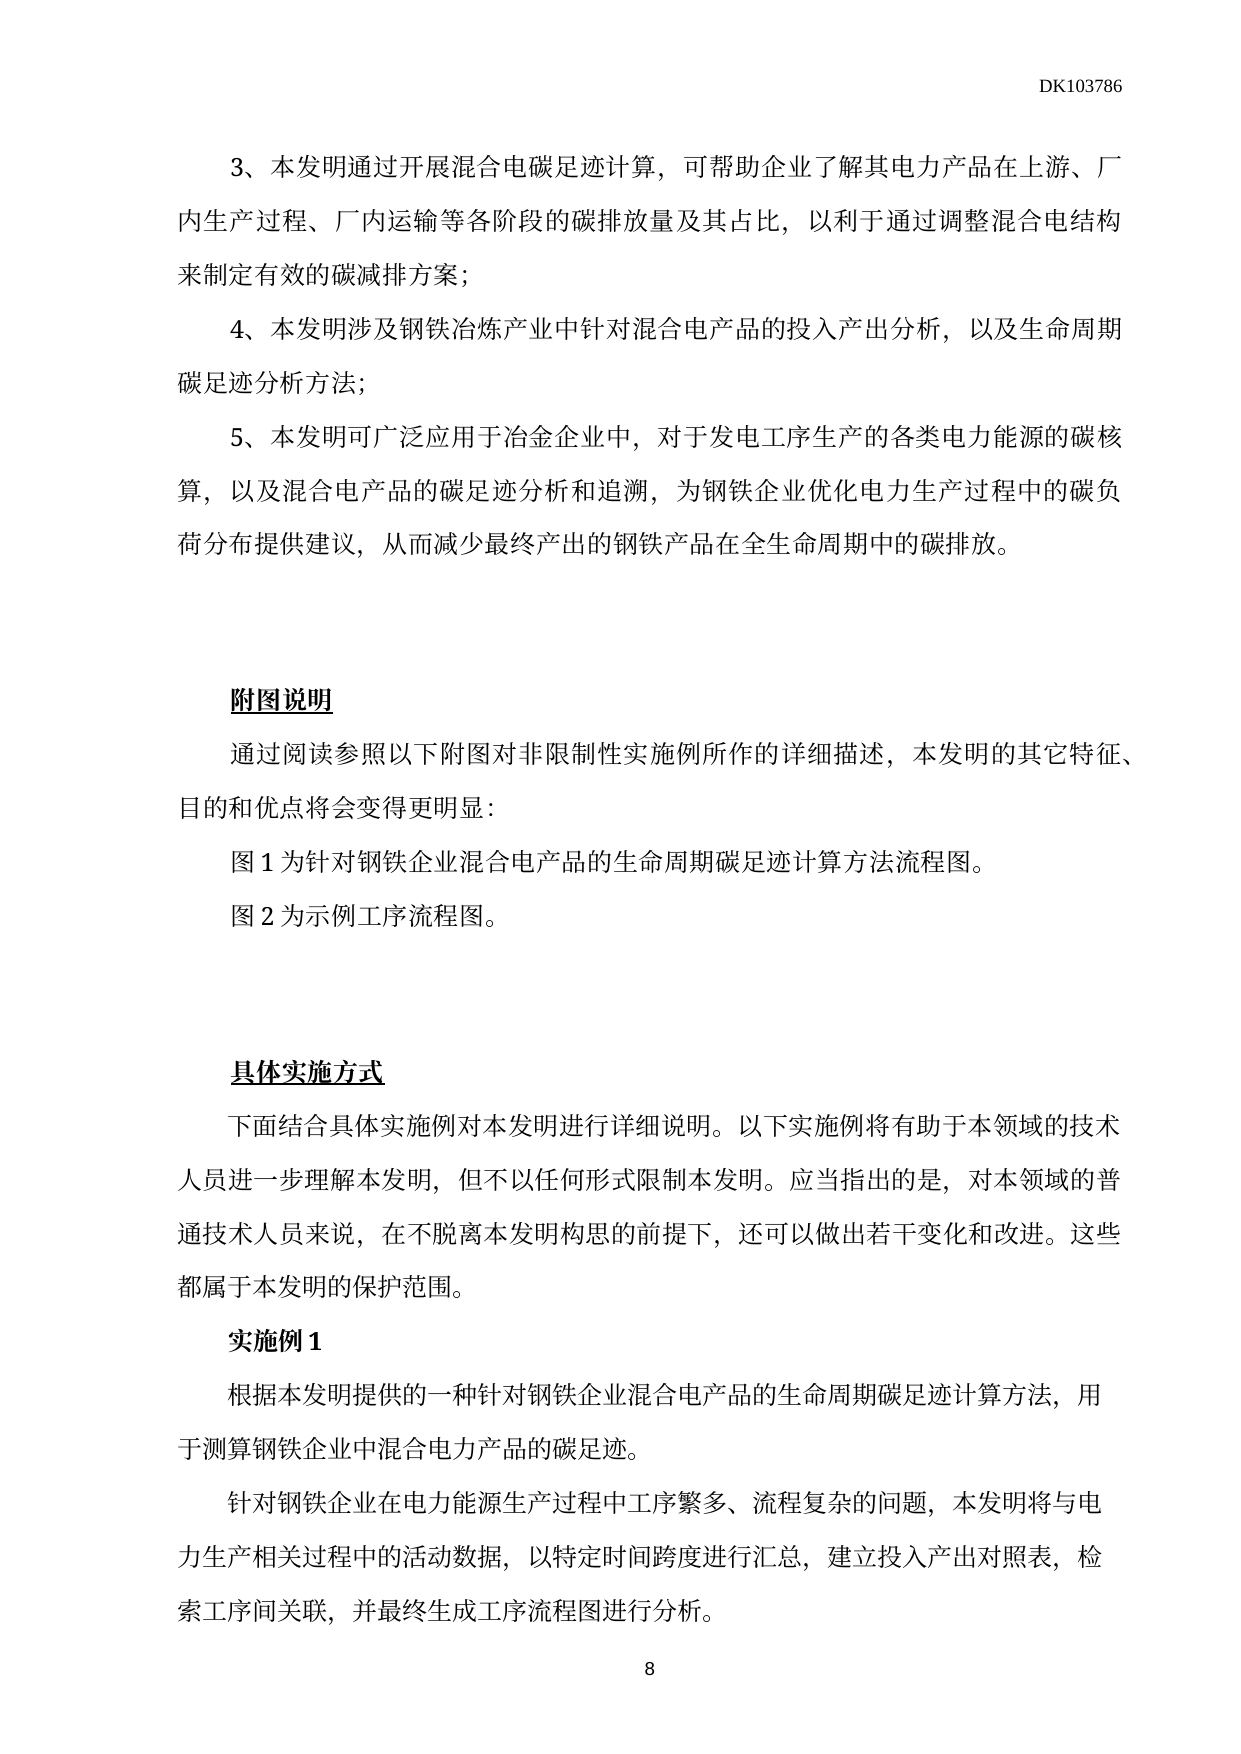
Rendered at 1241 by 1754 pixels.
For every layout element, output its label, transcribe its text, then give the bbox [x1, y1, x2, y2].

text 3、本发明通过开展混合电碳足迹计算，可帮助企业了解其电力产品在上游、厂内生产过程、厂内运输等各阶段的碳排放量及其占比，以利于通过调整混合电结构来制定有效的碳减排方案； [177, 148, 1122, 291]
text 5、本发明可广泛应用于冶金企业中，对于发电工序生产的各类电力能源的碳核算，以及混合电产品的碳足迹分析和追溯，为钢铁企业优化电力生产过程中的碳负荷分布提供建议，从而减少最终产出的钢铁产品在全生命周期中的碳排放。 [177, 417, 1122, 561]
text 图1为针对钢铁企业混合电产品的生命周期碳足迹计算方法流程图。 [177, 842, 1122, 878]
text 4、本发明涉及钢铁冶炼产业中针对混合电产品的投入产出分析，以及生命周期碳足迹分析方法； [177, 309, 1122, 399]
text 通过阅读参照以下附图对非限制性实施例所作的详细描述，本发明的其它特征、目的和优点将会变得更明显： [177, 735, 1122, 824]
text 附图说明 [177, 681, 1122, 717]
text 针对钢铁企业在电力能源生产过程中工序繁多、流程复杂的问题，本发明将与电力生产相关过程中的活动数据，以特定时间跨度进行汇总，建立投入产出对照表，检索工序间关联，并最终生成工序流程图进行分析。 [177, 1484, 1122, 1627]
text 图2为示例工序流程图。 [177, 897, 1122, 933]
text 根据本发明提供的一种针对钢铁企业混合电产品的生命周期碳足迹计算方法，用于测算钢铁企业中混合电力产品的碳足迹。 [177, 1376, 1122, 1466]
text 下面结合具体实施例对本发明进行详细说明。以下实施例将有助于本领域的技术人员进一步理解本发明，但不以任何形式限制本发明。应当指出的是，对本领域的普通技术人员来说，在不脱离本发明构思的前提下，还可以做出若干变化和改进。这些都属于本发明的保护范围。 [177, 1107, 1122, 1304]
text 具体实施方式 [177, 1053, 1122, 1089]
text 实施例1 [177, 1322, 1122, 1358]
